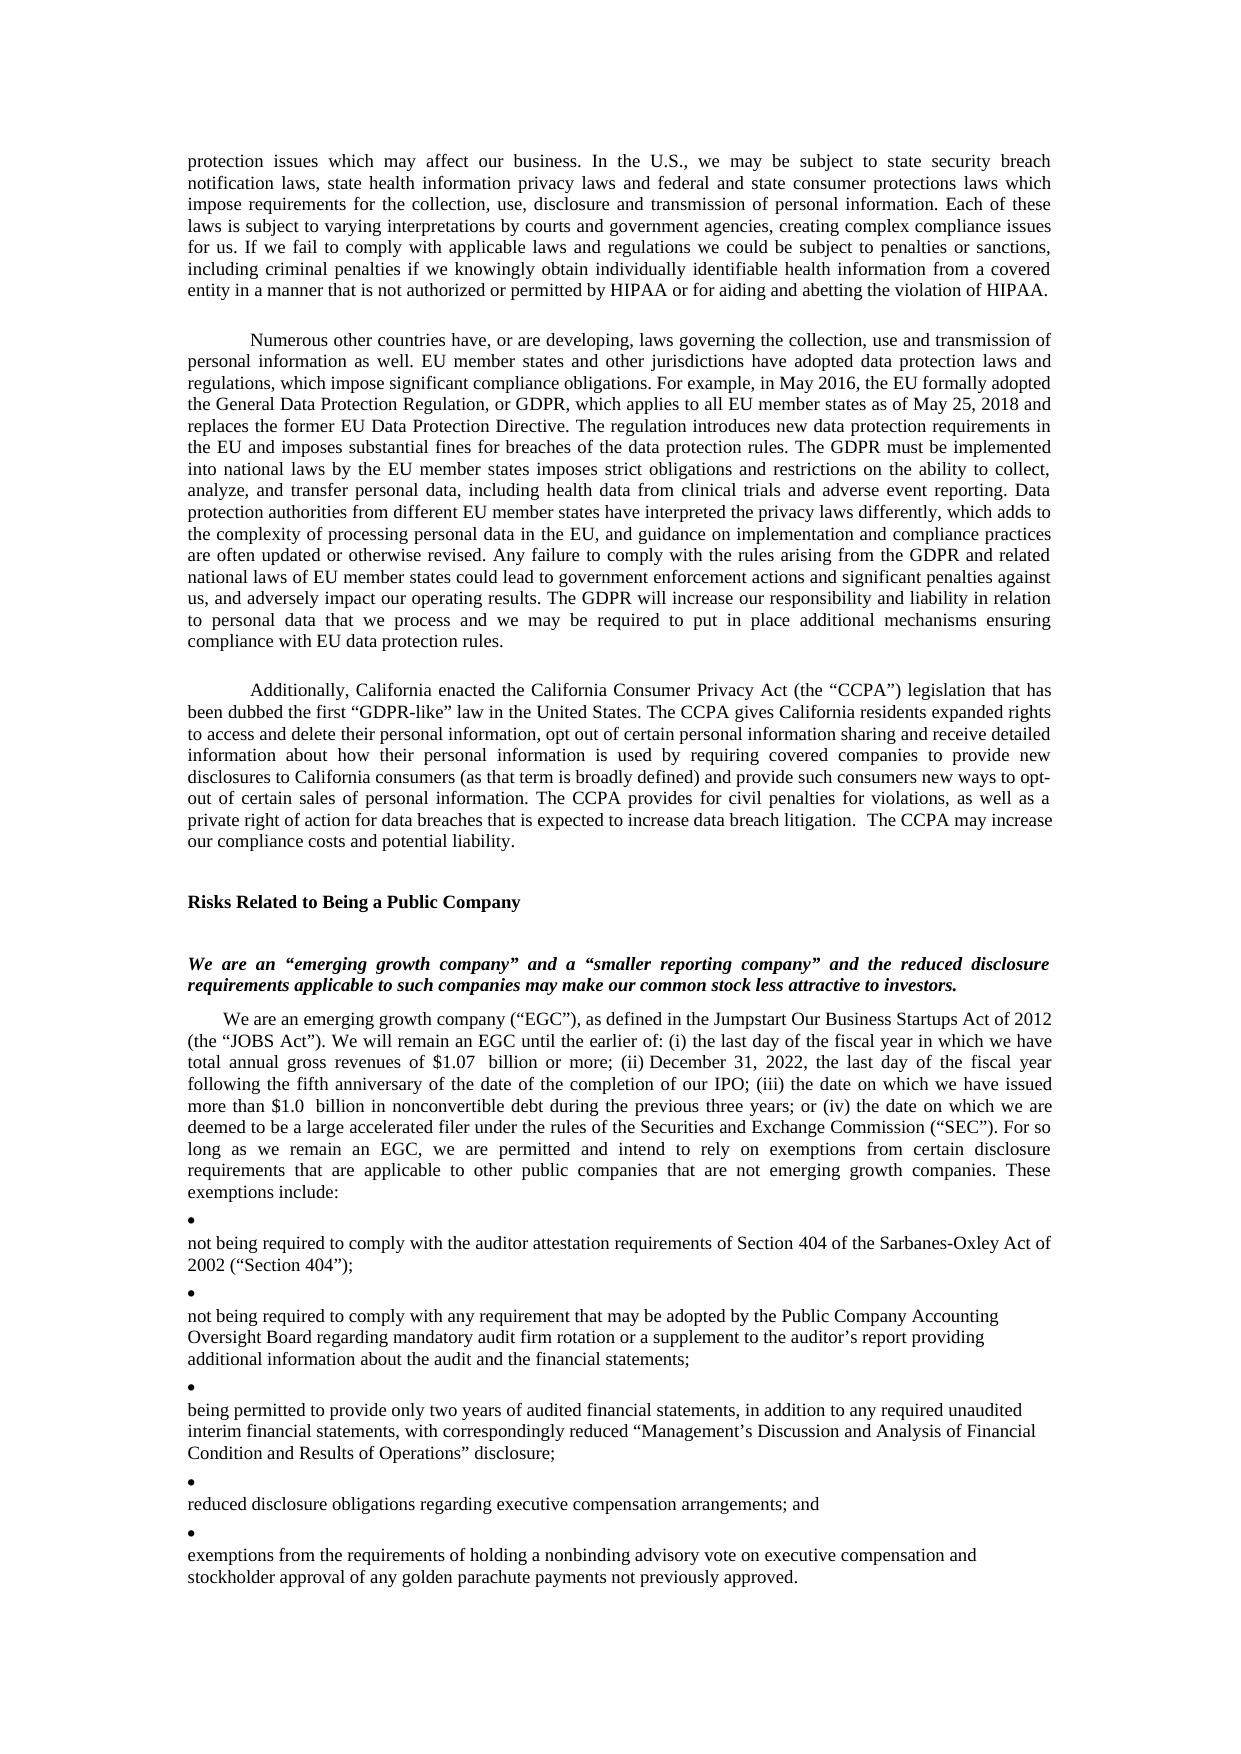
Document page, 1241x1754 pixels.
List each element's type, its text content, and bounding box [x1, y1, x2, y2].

text Risks Related to Being a Public Company [187, 891, 1053, 913]
text not being required to comply with the auditor attestation requirements of Section 404 of the Sarbanes-Oxley Act of 2002 (“Section 404”); [187, 1232, 1053, 1275]
text not being required to comply with any requirement that may be adopted by the Public Company Accounting Oversight Board regarding mandatory audit firm rotation or a supplement to the auditor’s report providing additional information about the audit and the financial statements; [187, 1304, 1053, 1369]
text exemptions from the requirements of holding a nonbinding advisory vote on executive compensation and stockholder approval of any golden parachute payments not previously approved. [187, 1544, 1053, 1587]
text Additionally, California enacted the California Consumer Privacy Act (the “CCPA”) legislation that has been dubbed the first “GDPR-like” law in the United States. The CCPA gives California residents expanded rights to access and delete their personal information, opt out of certain personal information sharing and receive detailed information about how their personal information is used by requiring covered companies to provide new disclosures to California consumers (as that term is broadly defined) and provide such consumers new ways to opt-out of certain sales of personal information. The CCPA provides for civil penalties for violations, as well as a private right of action for data breaches that is expected to increase data breach litigation. The CCPA may increase our compliance costs and potential liability. [187, 679, 1053, 852]
text We are an emerging growth company (“EGC”), as defined in the Jumpstart Our Business Startups Act of 2012 (the “JOBS Act”). We will remain an EGC until the earlier of: (i) the last day of the fiscal year in which we have total annual gross revenues of $1.07 billion or more; (ii) December 31, 2022, the last day of the fiscal year following the fifth anniversary of the date of the completion of our IPO; (iii) the date on which we have issued more than $1.0 billion in nonconvertible debt during the previous three years; or (iv) the date on which we are deemed to be a large accelerated filer under the rules of the Securities and Exchange Commission (“SEC”). For so long as we remain an EGC, we are permitted and intend to rely on exemptions from certain disclosure requirements that are applicable to other public companies that are not emerging growth companies. These exemptions include: [187, 1008, 1053, 1202]
text reduced disclosure obligations regarding executive compensation arrangements; and [187, 1493, 1053, 1515]
text We are an “emerging growth company” and a “smaller reporting company” and the reduced disclosure requirements applicable to such companies may make our common stock less attractive to investors. [187, 953, 1053, 996]
text being permitted to provide only two years of audited financial statements, in addition to any required unaudited interim financial statements, with correspondingly reduced “Management’s Discussion and Analysis of Financial Condition and Results of Operations” disclosure; [187, 1399, 1053, 1463]
text protection issues which may affect our business. In the U.S., we may be subject to state security breach notification laws, state health information privacy laws and federal and state consumer protections laws which impose requirements for the collection, use, disclosure and transmission of personal information. Each of these laws is subject to varying interpretations by courts and government agencies, creating complex compliance issues for us. If we fail to comply with applicable laws and regulations we could be subject to penalties or sanctions, including criminal penalties if we knowingly obtain individually identifiable health information from a covered entity in a manner that is not authorized or permitted by HIPAA or for aiding and abetting the violation of HIPAA. [187, 150, 1053, 301]
text Numerous other countries have, or are developing, laws governing the collection, use and transmission of personal information as well. EU member states and other jurisdictions have adopted data protection laws and regulations, which impose significant compliance obligations. For example, in May 2016, the EU formally adopted the General Data Protection Regulation, or GDPR, which applies to all EU member states as of May 25, 2018 and replaces the former EU Data Protection Directive. The regulation introduces new data protection requirements in the EU and imposes substantial fines for breaches of the data protection rules. The GDPR must be implemented into national laws by the EU member states imposes strict obligations and restrictions on the ability to collect, analyze, and transfer personal data, including health data from clinical trials and adverse event reporting. Data protection authorities from different EU member states have interpreted the privacy laws differently, which adds to the complexity of processing personal data in the EU, and guidance on implementation and compliance practices are often updated or otherwise revised. Any failure to comply with the rules arising from the GDPR and related national laws of EU member states could lead to government enforcement actions and significant penalties against us, and adversely impact our operating results. The GDPR will increase our responsibility and liability in relation to personal data that we process and we may be required to put in place additional mechanisms ensuring compliance with EU data protection rules. [187, 328, 1053, 652]
